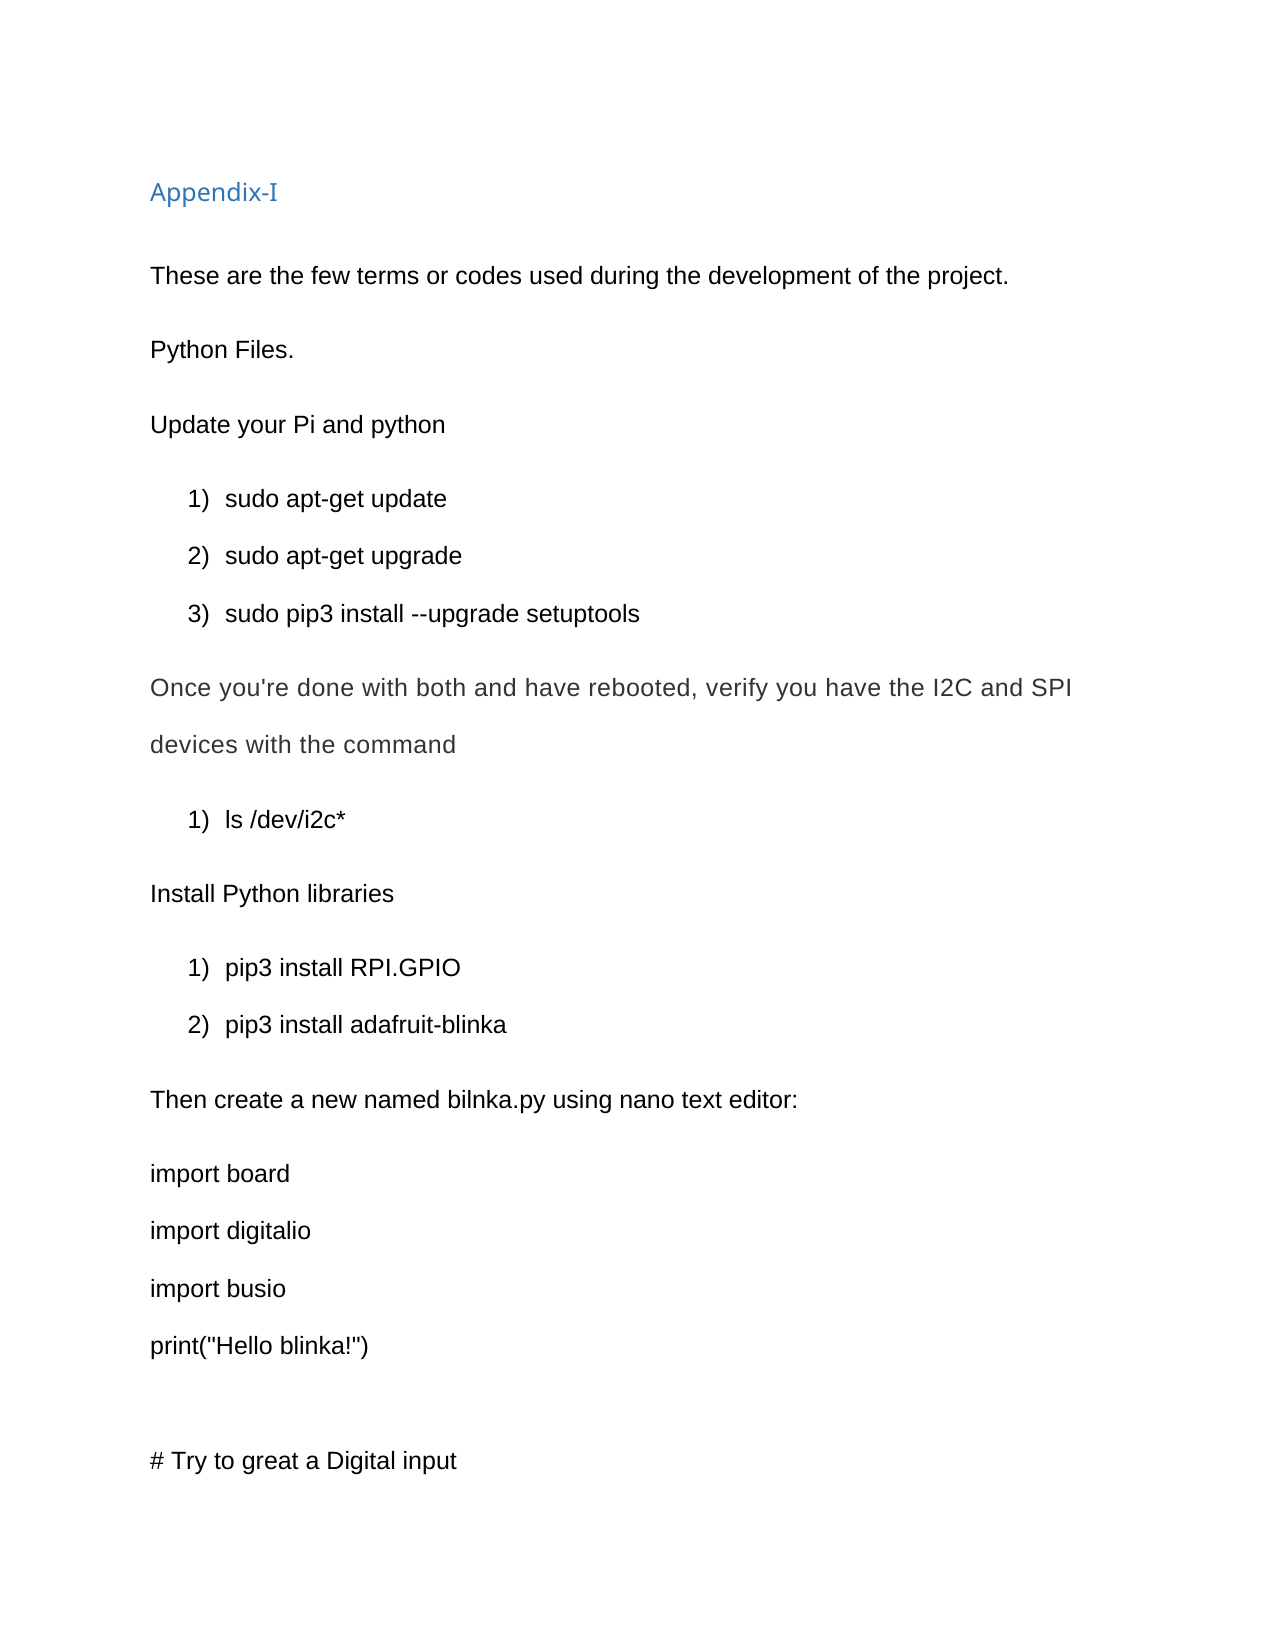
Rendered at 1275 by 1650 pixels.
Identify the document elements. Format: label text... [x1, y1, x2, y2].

text Install Python libraries [150, 879, 1125, 908]
text print("Hello blinka!") [150, 1331, 1125, 1360]
list sudo apt-get update [187, 484, 1125, 513]
list pip3 install RPI.GPIO [187, 953, 1125, 982]
text These are the few terms or codes used during the development of the project. [150, 261, 1125, 290]
list sudo pip3 install --upgrade setuptools [187, 599, 1125, 628]
text Then create a new named bilnka.py using nano text editor: [150, 1085, 1125, 1113]
list pip3 install adafruit-blinka [187, 1011, 1125, 1039]
text Update your Pi and python [150, 410, 1125, 438]
subtitle Appendix-I [150, 175, 1125, 209]
text Python Files. [150, 336, 1125, 364]
text # Try to great a Digital input [150, 1446, 1125, 1475]
text import busio [150, 1274, 1125, 1303]
text Once you're done with both and have rebooted, verify you have the I2C and SPI devices with the command [150, 673, 1125, 759]
text import board [150, 1159, 1125, 1188]
list ls /dev/i2c* [187, 805, 1125, 833]
text import digitalio [150, 1216, 1125, 1245]
list sudo apt-get upgrade [187, 541, 1125, 570]
